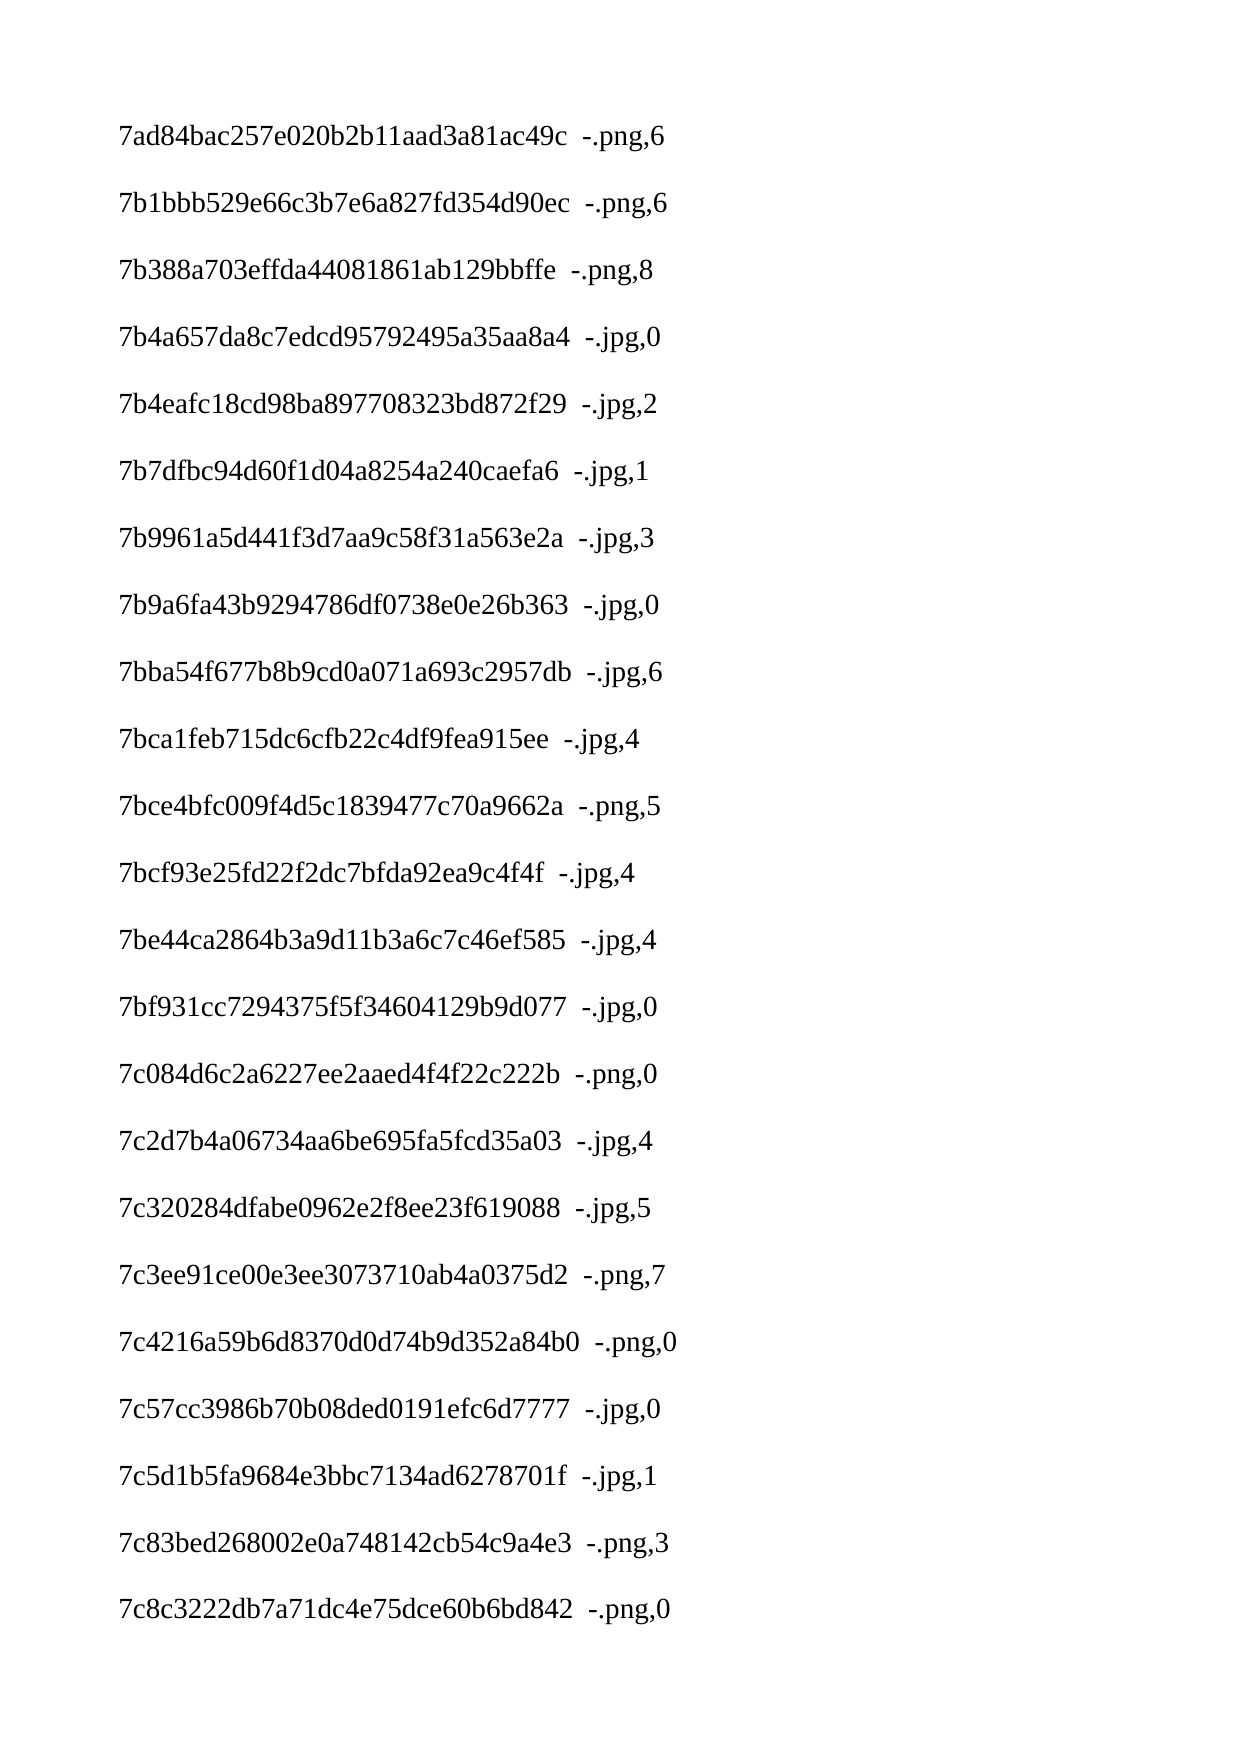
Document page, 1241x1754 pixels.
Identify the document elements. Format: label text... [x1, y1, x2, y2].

text 7bca1feb715dc6cfb22c4df9fea915ee -.jpg,4 [118, 721, 1122, 754]
text 7ad84bac257e020b2b11aad3a81ac49c -.png,6 [118, 118, 1122, 152]
text 7b1bbb529e66c3b7e6a827fd354d90ec -.png,6 [118, 185, 1122, 219]
text 7c4216a59b6d8370d0d74b9d352a84b0 -.png,0 [118, 1324, 1122, 1357]
text 7c2d7b4a06734aa6be695fa5fcd35a03 -.jpg,4 [118, 1123, 1122, 1156]
text 7bba54f677b8b9cd0a071a693c2957db -.jpg,6 [118, 654, 1122, 687]
text 7b388a703effda44081861ab129bbffe -.png,8 [118, 252, 1122, 286]
text 7bce4bfc009f4d5c1839477c70a9662a -.png,5 [118, 788, 1122, 821]
text 7bf931cc7294375f5f34604129b9d077 -.jpg,0 [118, 989, 1122, 1022]
text 7c5d1b5fa9684e3bbc7134ad6278701f -.jpg,1 [118, 1458, 1122, 1491]
text 7b7dfbc94d60f1d04a8254a240caefa6 -.jpg,1 [118, 453, 1122, 487]
text 7c084d6c2a6227ee2aaed4f4f22c222b -.png,0 [118, 1056, 1122, 1089]
text 7c3ee91ce00e3ee3073710ab4a0375d2 -.png,7 [118, 1257, 1122, 1290]
text 7c8c3222db7a71dc4e75dce60b6bd842 -.png,0 [118, 1592, 1122, 1625]
text 7b4a657da8c7edcd95792495a35aa8a4 -.jpg,0 [118, 319, 1122, 353]
text 7b9a6fa43b9294786df0738e0e26b363 -.jpg,0 [118, 587, 1122, 621]
text 7c83bed268002e0a748142cb54c9a4e3 -.png,3 [118, 1525, 1122, 1558]
text 7b9961a5d441f3d7aa9c58f31a563e2a -.jpg,3 [118, 520, 1122, 553]
text 7bcf93e25fd22f2dc7bfda92ea9c4f4f -.jpg,4 [118, 855, 1122, 888]
text 7b4eafc18cd98ba897708323bd872f29 -.jpg,2 [118, 386, 1122, 419]
text 7c320284dfabe0962e2f8ee23f619088 -.jpg,5 [118, 1190, 1122, 1223]
text 7be44ca2864b3a9d11b3a6c7c46ef585 -.jpg,4 [118, 922, 1122, 955]
text 7c57cc3986b70b08ded0191efc6d7777 -.jpg,0 [118, 1391, 1122, 1424]
